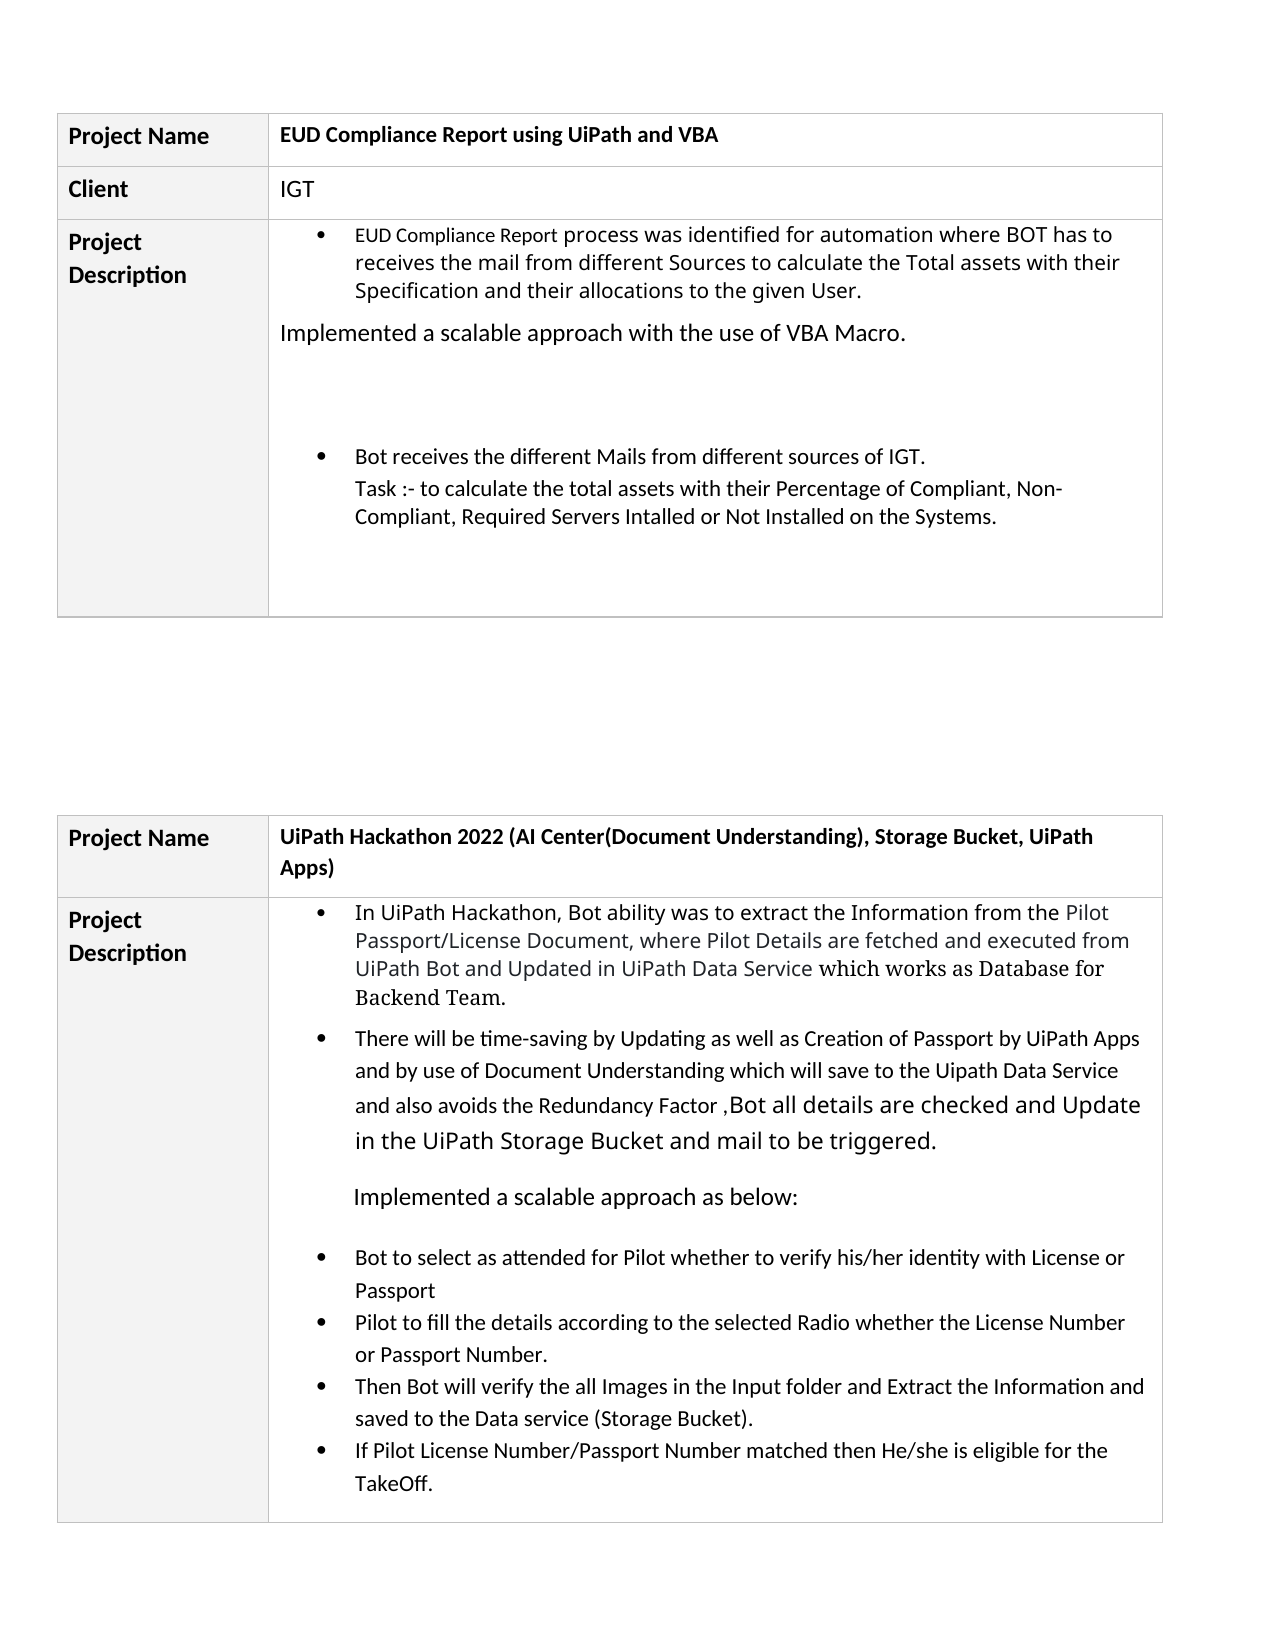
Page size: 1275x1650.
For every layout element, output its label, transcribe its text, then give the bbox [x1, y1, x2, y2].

table_cell Client [58, 167, 268, 219]
table_cell Project Description [58, 898, 268, 1522]
table_header Project Name [58, 816, 268, 897]
table_cell IGT [269, 167, 1162, 219]
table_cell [269, 898, 1162, 1522]
table_cell Project Description [58, 220, 268, 616]
table_cell EUD Compliance Report process was identified for automation where BOT has to receives the mail from different Sources to calculate the Total assets with their Specification and their allocations to the given User. Implemented a scalable approach with the use of VBA Macro. Bot receives the different Mails from different sources of IGT. Task :- to calculate the total assets with their Percentage of Compliant, Non-Compliant, Required Servers Intalled or Not Installed on the Systems. [269, 220, 1162, 616]
table_header UiPath Hackathon 2022 (AI Center(Document Understanding), Storage Bucket, UiPath Apps) [269, 816, 1162, 897]
table_header Project Name [58, 114, 268, 166]
table_header EUD Compliance Report using UiPath and VBA [269, 114, 1162, 166]
